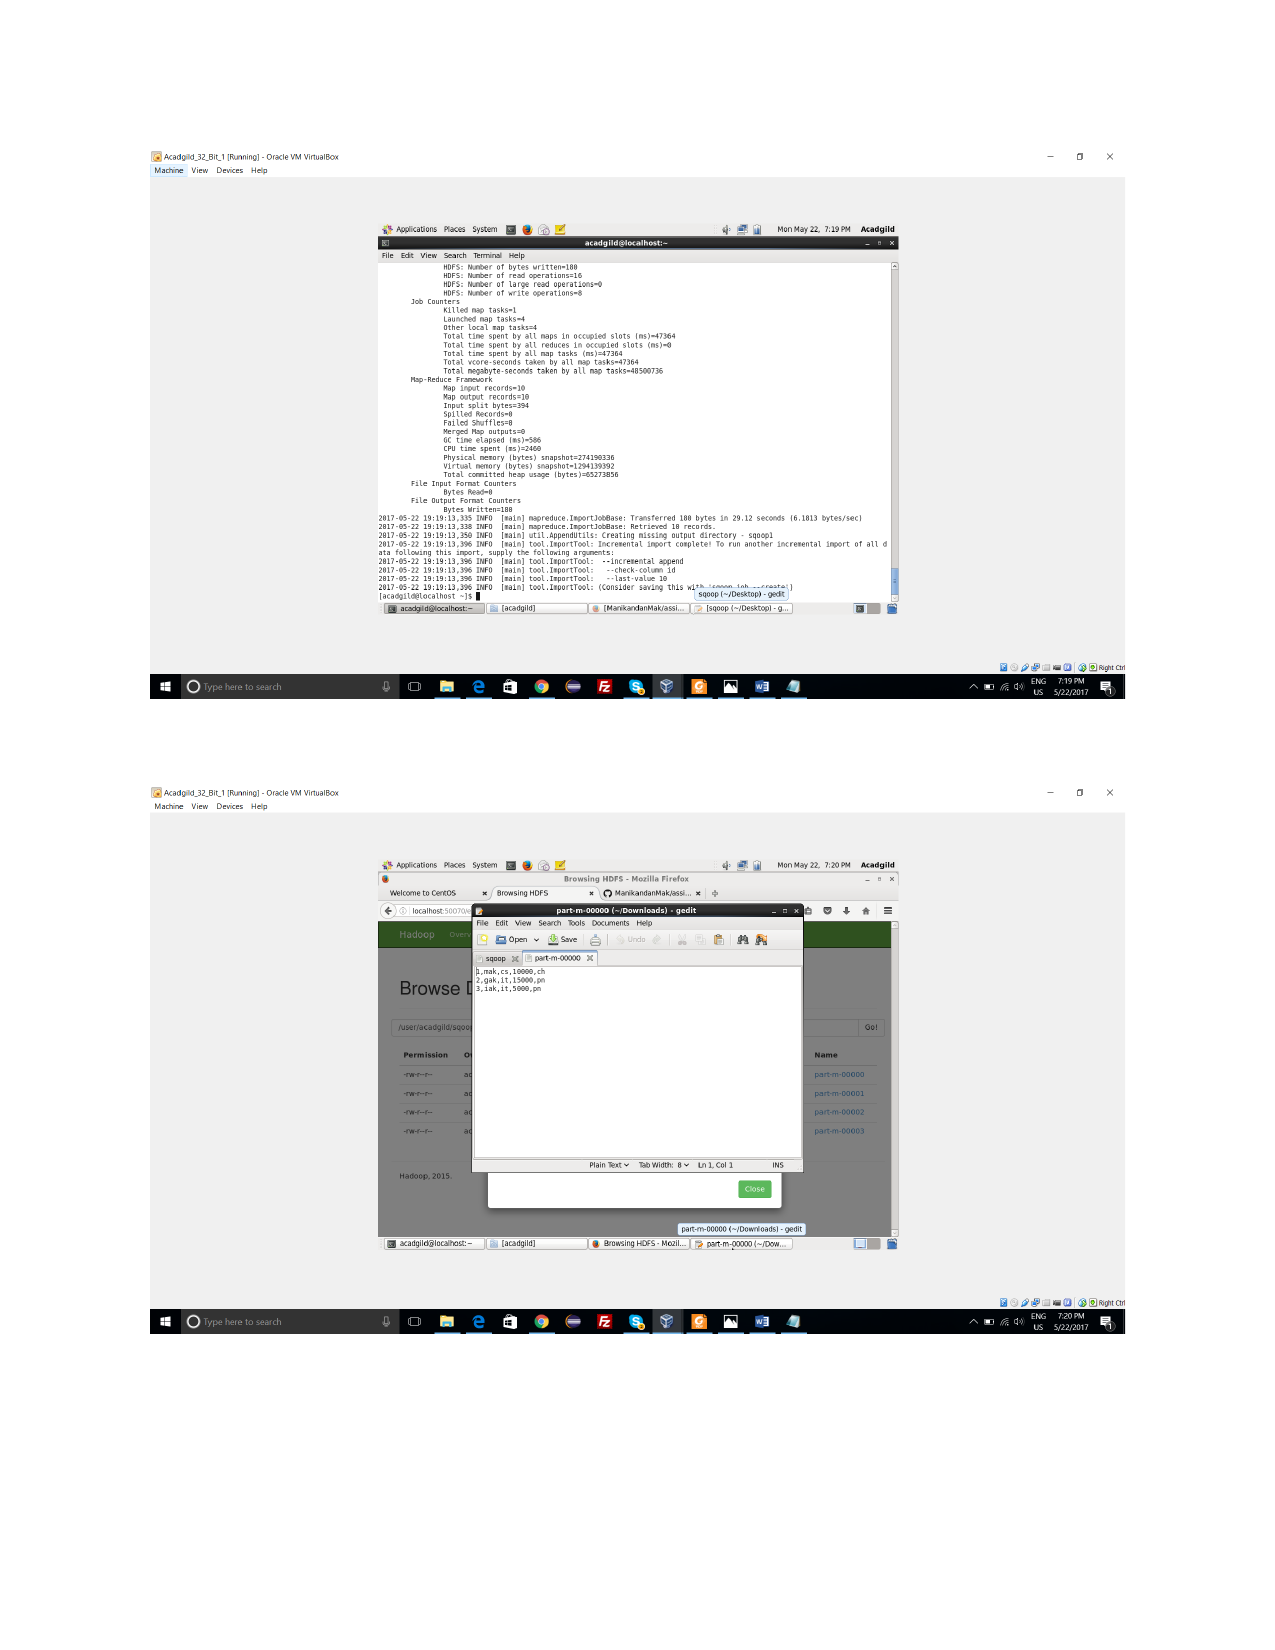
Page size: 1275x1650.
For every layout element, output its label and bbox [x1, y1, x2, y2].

picture [150, 150, 1125, 699]
picture [150, 785, 1125, 1334]
